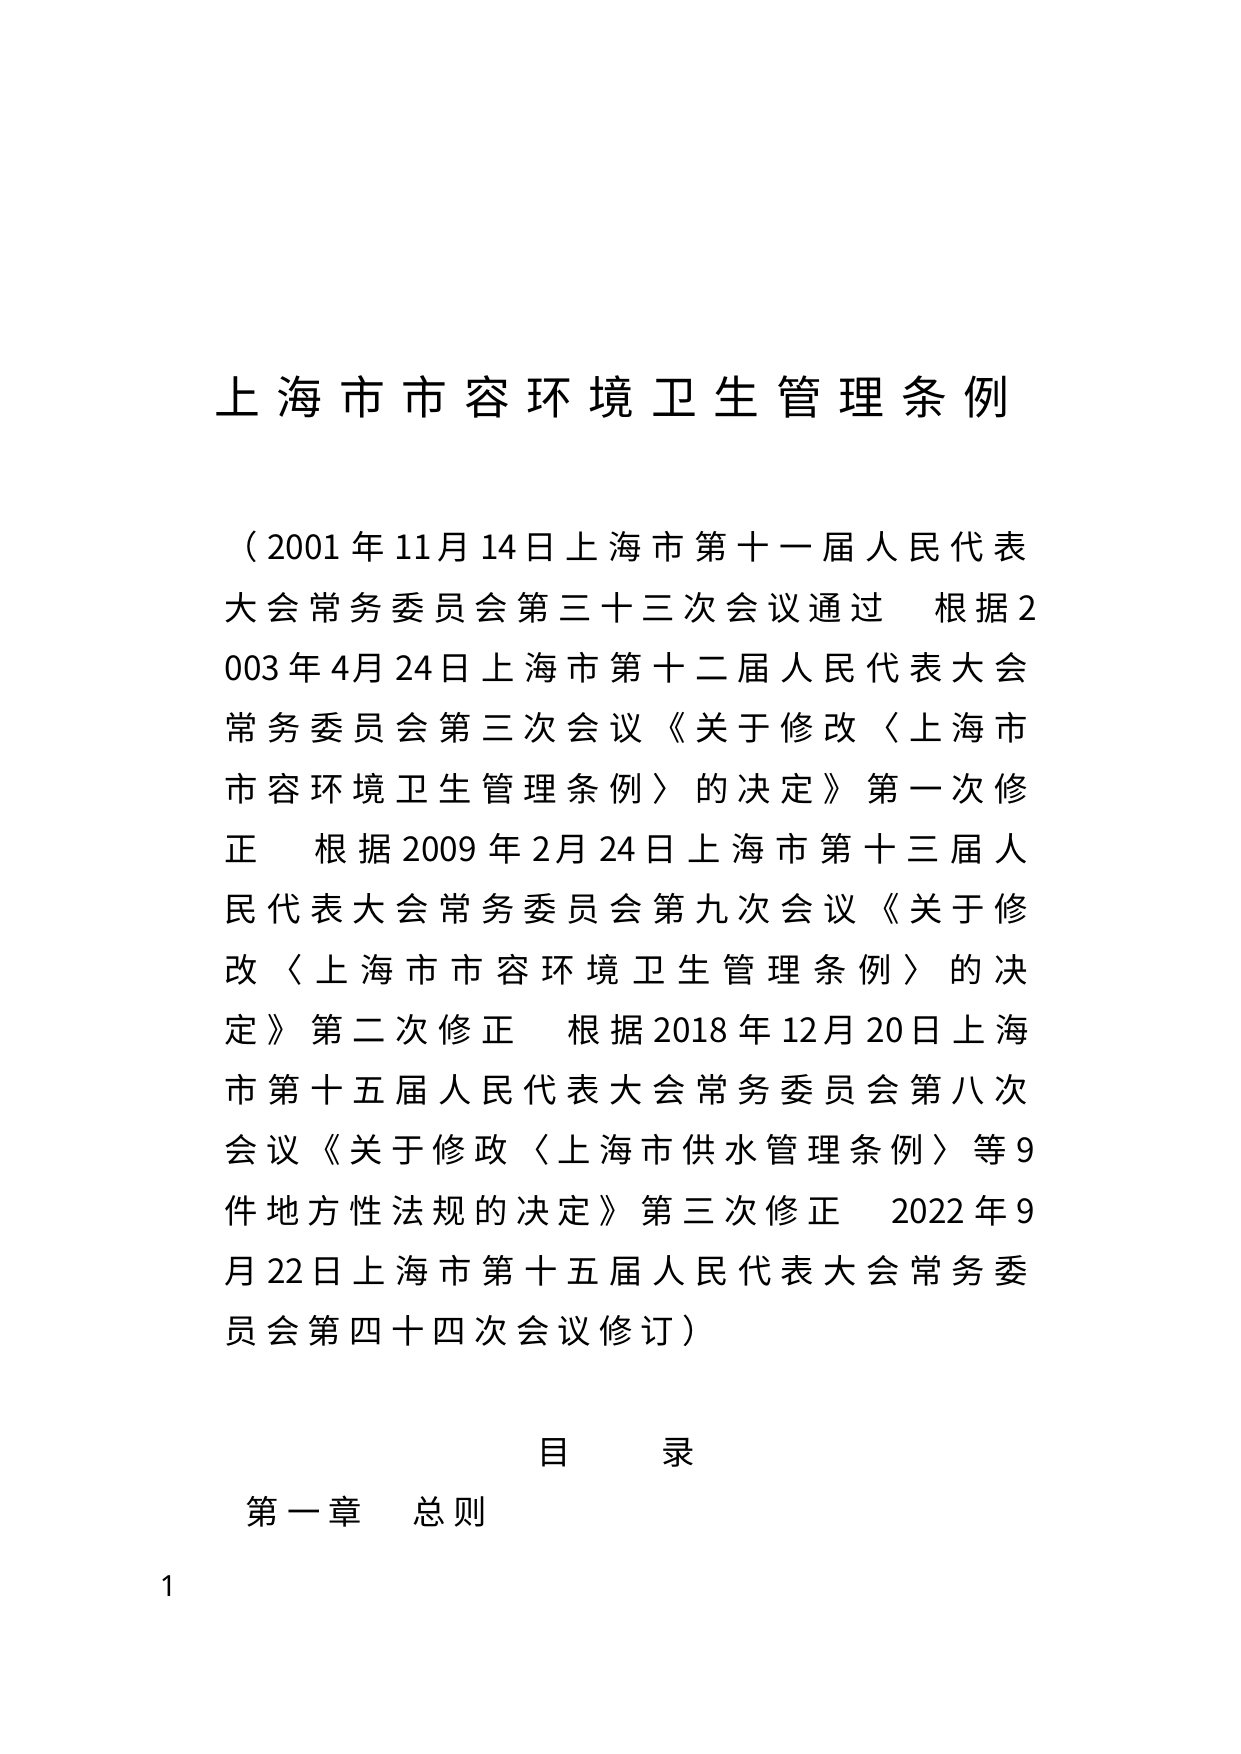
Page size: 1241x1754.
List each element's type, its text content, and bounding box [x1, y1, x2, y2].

text 第一章 总则 [162, 1480, 1078, 1540]
text 目 录 [162, 1420, 1078, 1480]
text 上海市市容环境卫生管理条例 [162, 334, 1078, 455]
text （2001年11月14日上海市第十一届人民代表大会常务委员会第三十三次会议通过 根据2003年4月24日上海市第十二届人民代表大会常务委员会第三次会议《关于修改〈上海市市容环境卫生管理条例〉的决定》第一次修正 根据2009年2月24日上海市第十三届人民代表大会常务委员会第九次会议《关于修改〈上海市市容环境卫生管理条例〉的决定》第二次修正 根据2018年12月20日上海市第十五届人民代表大会常务委员会第八次会议《关于修政〈上海市供水管理条例〉等9件地方性法规的决定》第三次修正 2022年9月22日上海市第十五届人民代表大会常务委员会第四十四次会议修订） [204, 515, 1037, 1359]
